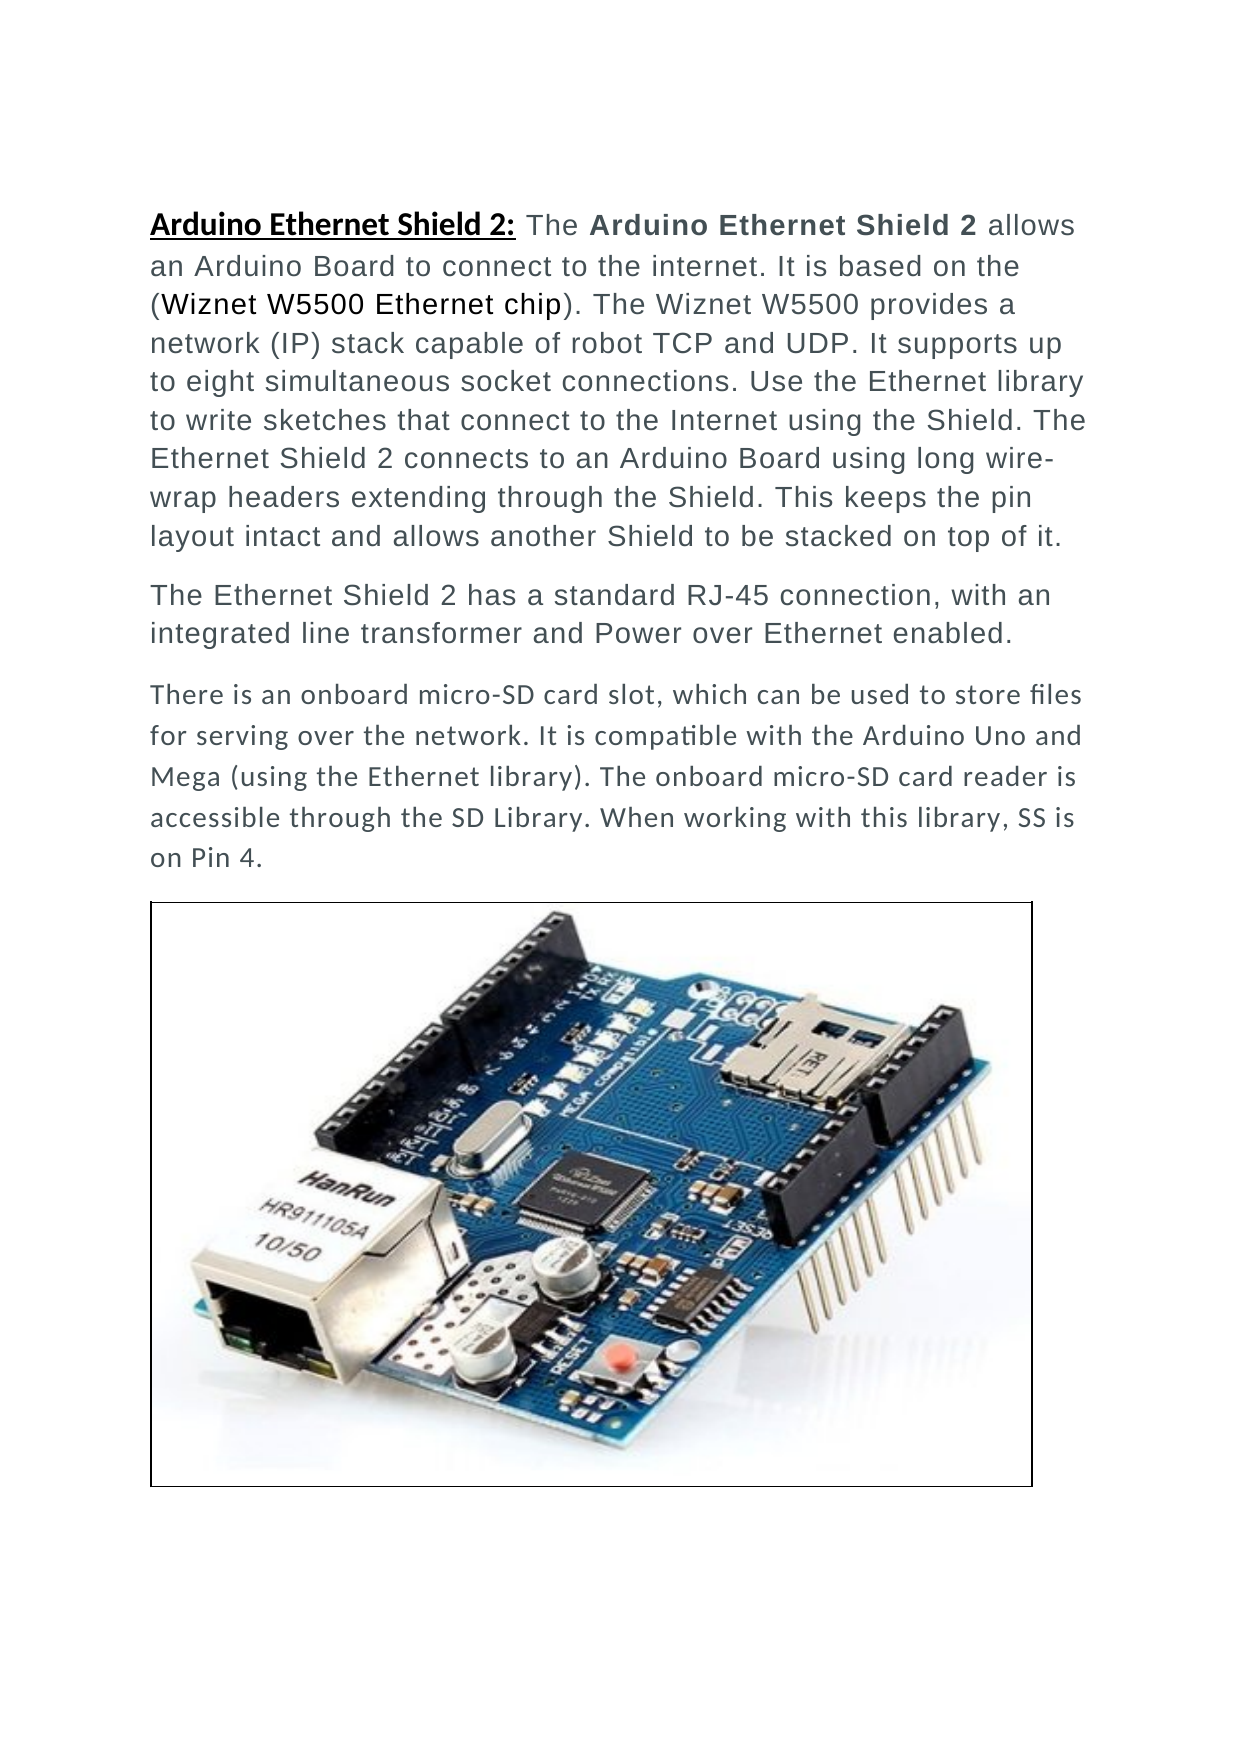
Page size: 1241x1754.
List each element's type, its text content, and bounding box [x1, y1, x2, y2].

text The Ethernet Shield 2 has a standard RJ-45 connection, with an integrated line transformer and Power over Ethernet enabled. [150, 578, 1090, 650]
text Arduino Ethernet Shield 2: The Arduino Ethernet Shield 2 allows an Arduino Board to connect to the internet. It is based on the (Wiznet W5500 Ethernet chip). The Wiznet W5500 provides a network (IP) stack capable of robot TCP and UDP. It supports up to eight simultaneous socket connections. Use the Ethernet library to write sketches that connect to the Internet using the Shield. The Ethernet Shield 2 connects to an Arduino Board using long wire-wrap headers extending through the Shield. This keeps the pin layout intact and allows another Shield to be stacked on top of it. [150, 203, 1090, 552]
text There is an onboard micro-SD card slot, which can be used to store files for serving over the network. It is compatible with the Arduino Uno and Mega (using the Ethernet library). The onboard micro-SD card reader is accessible through the SD Library. When working with this library, SS is on Pin 4. [150, 676, 1090, 875]
picture [152, 903, 1031, 1486]
